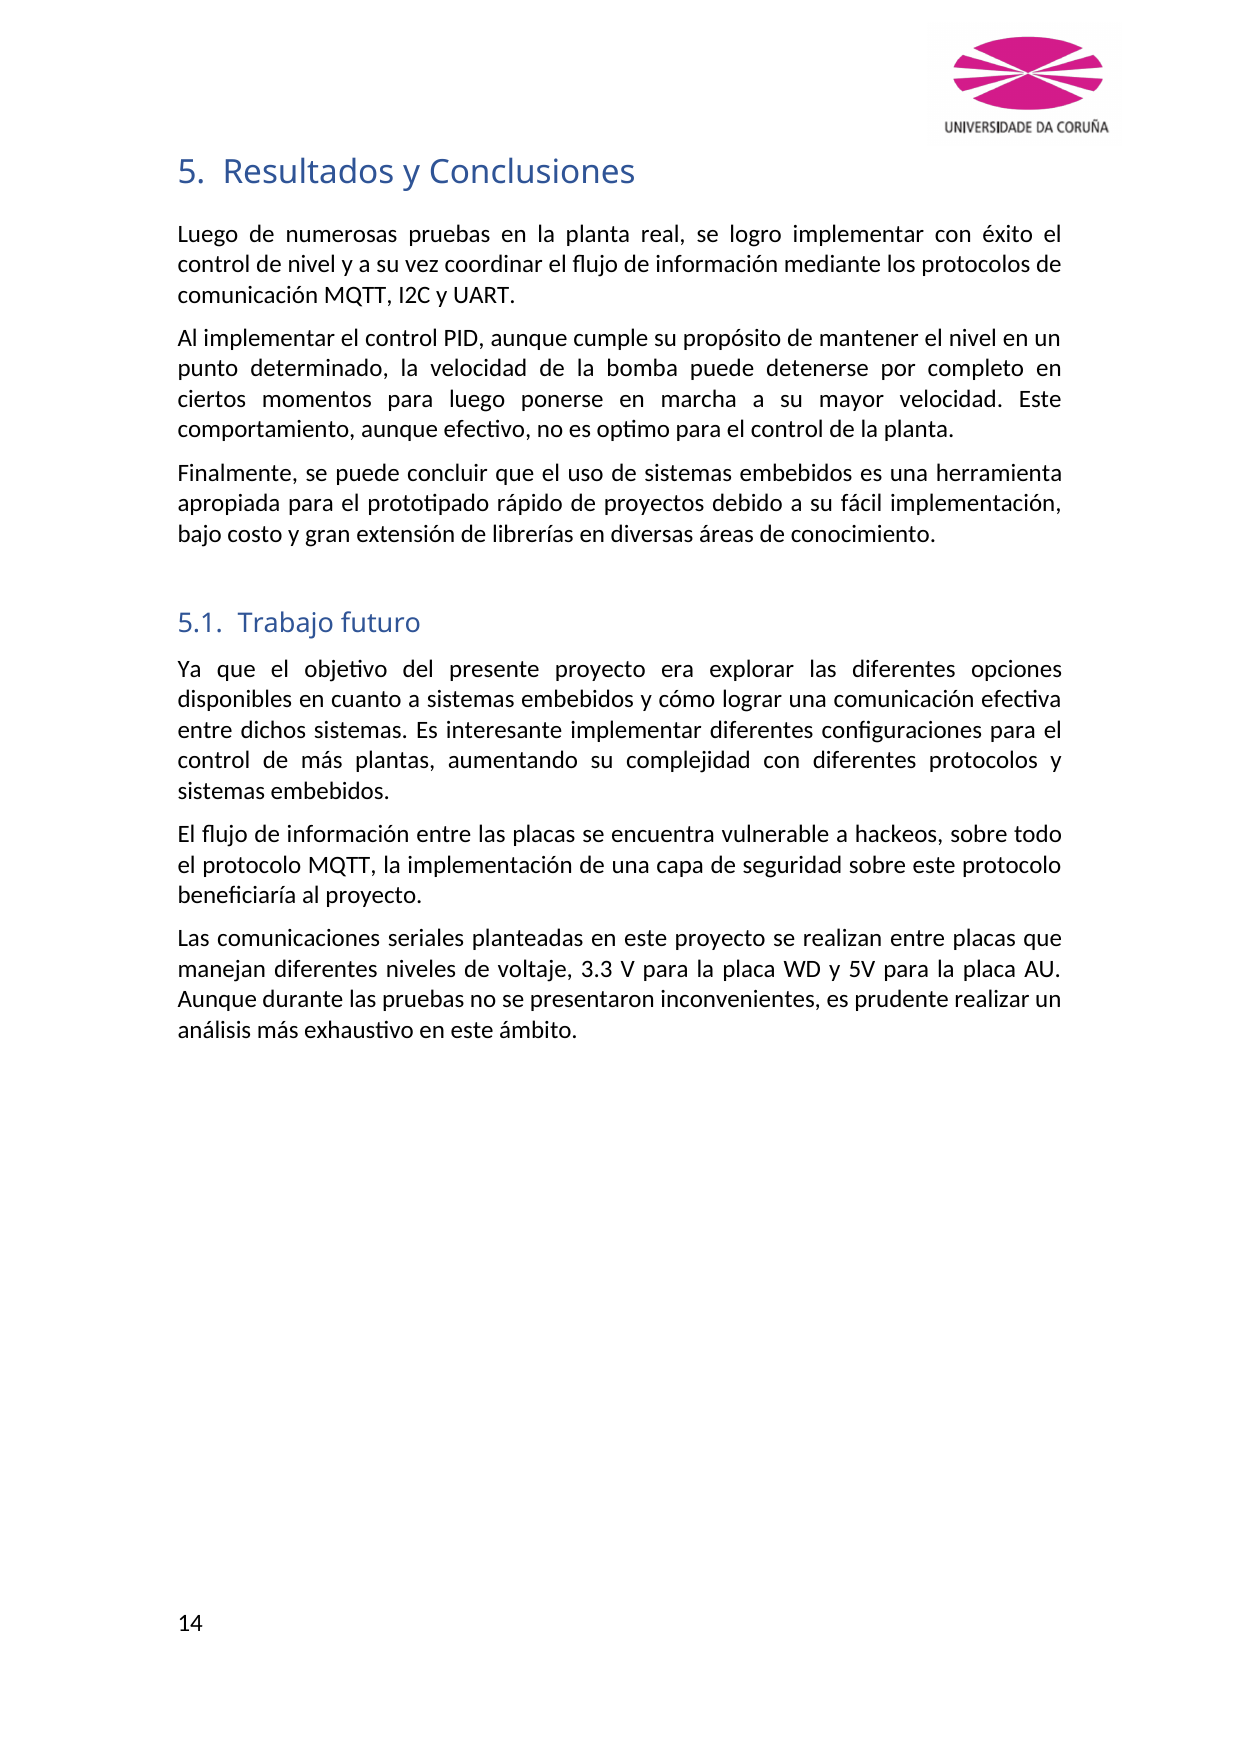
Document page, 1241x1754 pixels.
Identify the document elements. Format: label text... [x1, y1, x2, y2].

text Finalmente, se puede concluir que el uso de sistemas embebidos es una herramienta apropiada para el prototipado rápido de proyectos debido a su fácil implementación, bajo costo y gran extensión de librerías en diversas áreas de conocimiento. [177, 457, 1063, 548]
subtitle Resultados y Conclusiones [177, 148, 1063, 193]
picture [927, 22, 1123, 146]
text Luego de numerosas pruebas en la planta real, se logro implementar con éxito el control de nivel y a su vez coordinar el flujo de información mediante los protocolos de comunicación MQTT, I2C y UART. [177, 218, 1063, 309]
subtitle Trabajo futuro [177, 604, 1063, 641]
text Las comunicaciones seriales planteadas en este proyecto se realizan entre placas que manejan diferentes niveles de voltaje, 3.3 V para la placa WD y 5V para la placa AU. Aunque durante las pruebas no se presentaron inconvenientes, es prudente realizar un análisis más exhaustivo en este ámbito. [177, 922, 1063, 1044]
text Al implementar el control PID, aunque cumple su propósito de mantener el nivel en un punto determinado, la velocidad de la bomba puede detenerse por completo en ciertos momentos para luego ponerse en marcha a su mayor velocidad. Este comportamiento, aunque efectivo, no es optimo para el control de la planta. [177, 322, 1063, 444]
text El flujo de información entre las placas se encuentra vulnerable a hackeos, sobre todo el protocolo MQTT, la implementación de una capa de seguridad sobre este protocolo beneficiaría al proyecto. [177, 818, 1063, 910]
text Ya que el objetivo del presente proyecto era explorar las diferentes opciones disponibles en cuanto a sistemas embebidos y cómo lograr una comunicación efectiva entre dichos sistemas. Es interesante implementar diferentes configuraciones para el control de más plantas, aumentando su complejidad con diferentes protocolos y sistemas embebidos. [177, 653, 1063, 806]
